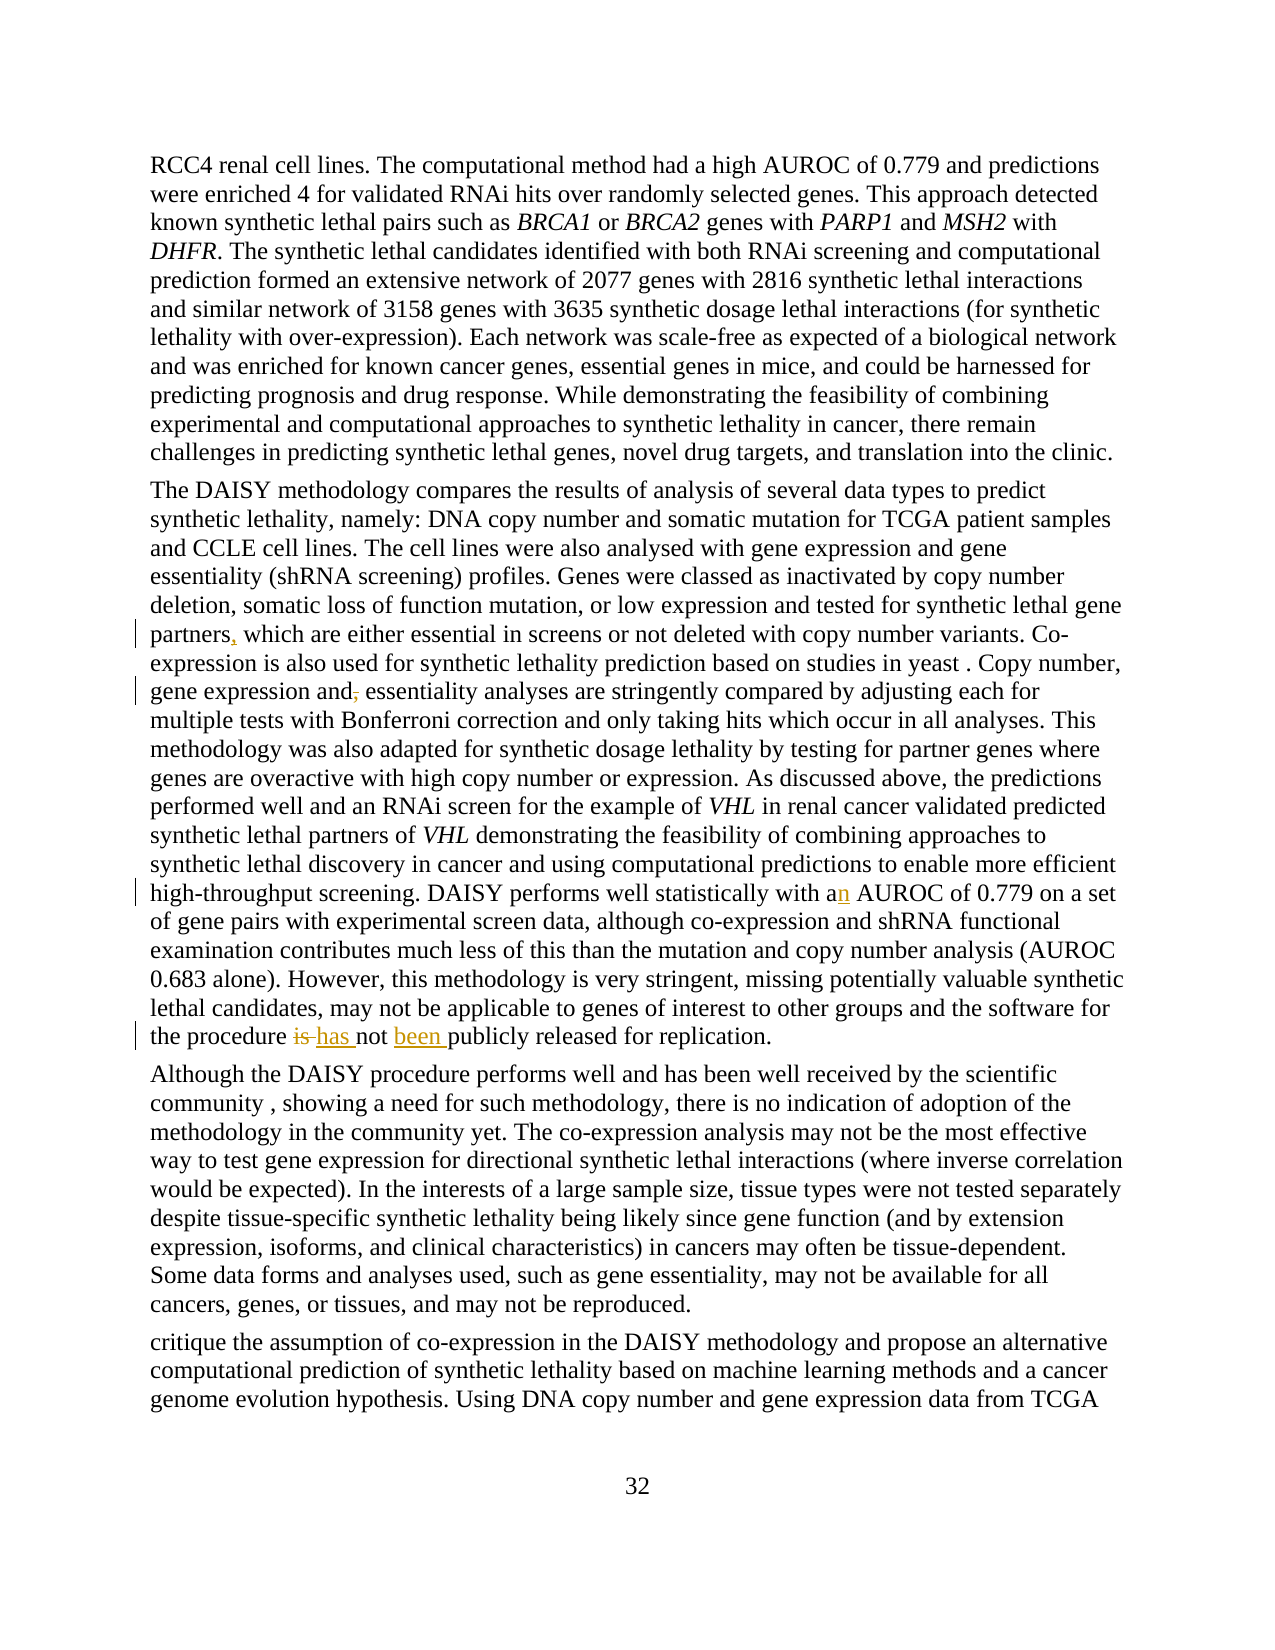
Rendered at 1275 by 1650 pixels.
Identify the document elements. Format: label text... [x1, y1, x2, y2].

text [150, 150, 1125, 466]
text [150, 1327, 1125, 1413]
text The DAISY methodology compares the results of analysis of several data types to predict synthetic lethality, namely: DNA copy number and somatic mutation for TCGA patient samples and CCLE cell lines. The cell lines were also analysed with gene expression and gene essentiality (shRNA screening) profiles. Genes were classed as inactivated by copy number deletion, somatic loss of function mutation, or low expression and tested for synthetic lethal gene partners which are either essential in screens or not deleted with copy number variants. Co-expression is also used for synthetic lethality prediction based on studies in yeast . Copy number, gene expression and essentiality analyses are stringently compared by adjusting each for multiple tests with Bonferroni correction and only taking hits which occur in all analyses. This methodology was also adapted for synthetic dosage lethality by testing for partner genes where genes are overactive with high copy number or expression. As discussed above, the predictions performed well and an RNAi screen for the example of VHL in renal cancer validated predicted synthetic lethal partners of VHL demonstrating the feasibility of combining approaches to synthetic lethal discovery in cancer and using computational predictions to enable more efficient high-throughput screening. DAISY performs well statistically with a AUROC of 0.779 on a set of gene pairs with experimental screen data, although co-expression and shRNA functional examination contributes much less of this than the mutation and copy number analysis (AUROC 0.683 alone). However, this methodology is very stringent, missing potentially valuable synthetic lethal candidates, may not be applicable to genes of interest to other groups and the software for the procedure not publicly released for replication. [150, 475, 1125, 1050]
text Although the DAISY procedure performs well and has been well received by the scientific community , showing a need for such methodology, there is no indication of adoption of the methodology in the community yet. The co-expression analysis may not be the most effective way to test gene expression for directional synthetic lethal interactions (where inverse correlation would be expected). In the interests of a large sample size, tissue types were not tested separately despite tissue-specific synthetic lethality being likely since gene function (and by extension expression, isoforms, and clinical characteristics) in cancers may often be tissue-dependent. Some data forms and analyses used, such as gene essentiality, may not be available for all cancers, genes, or tissues, and may not be reproduced. [150, 1059, 1125, 1318]
